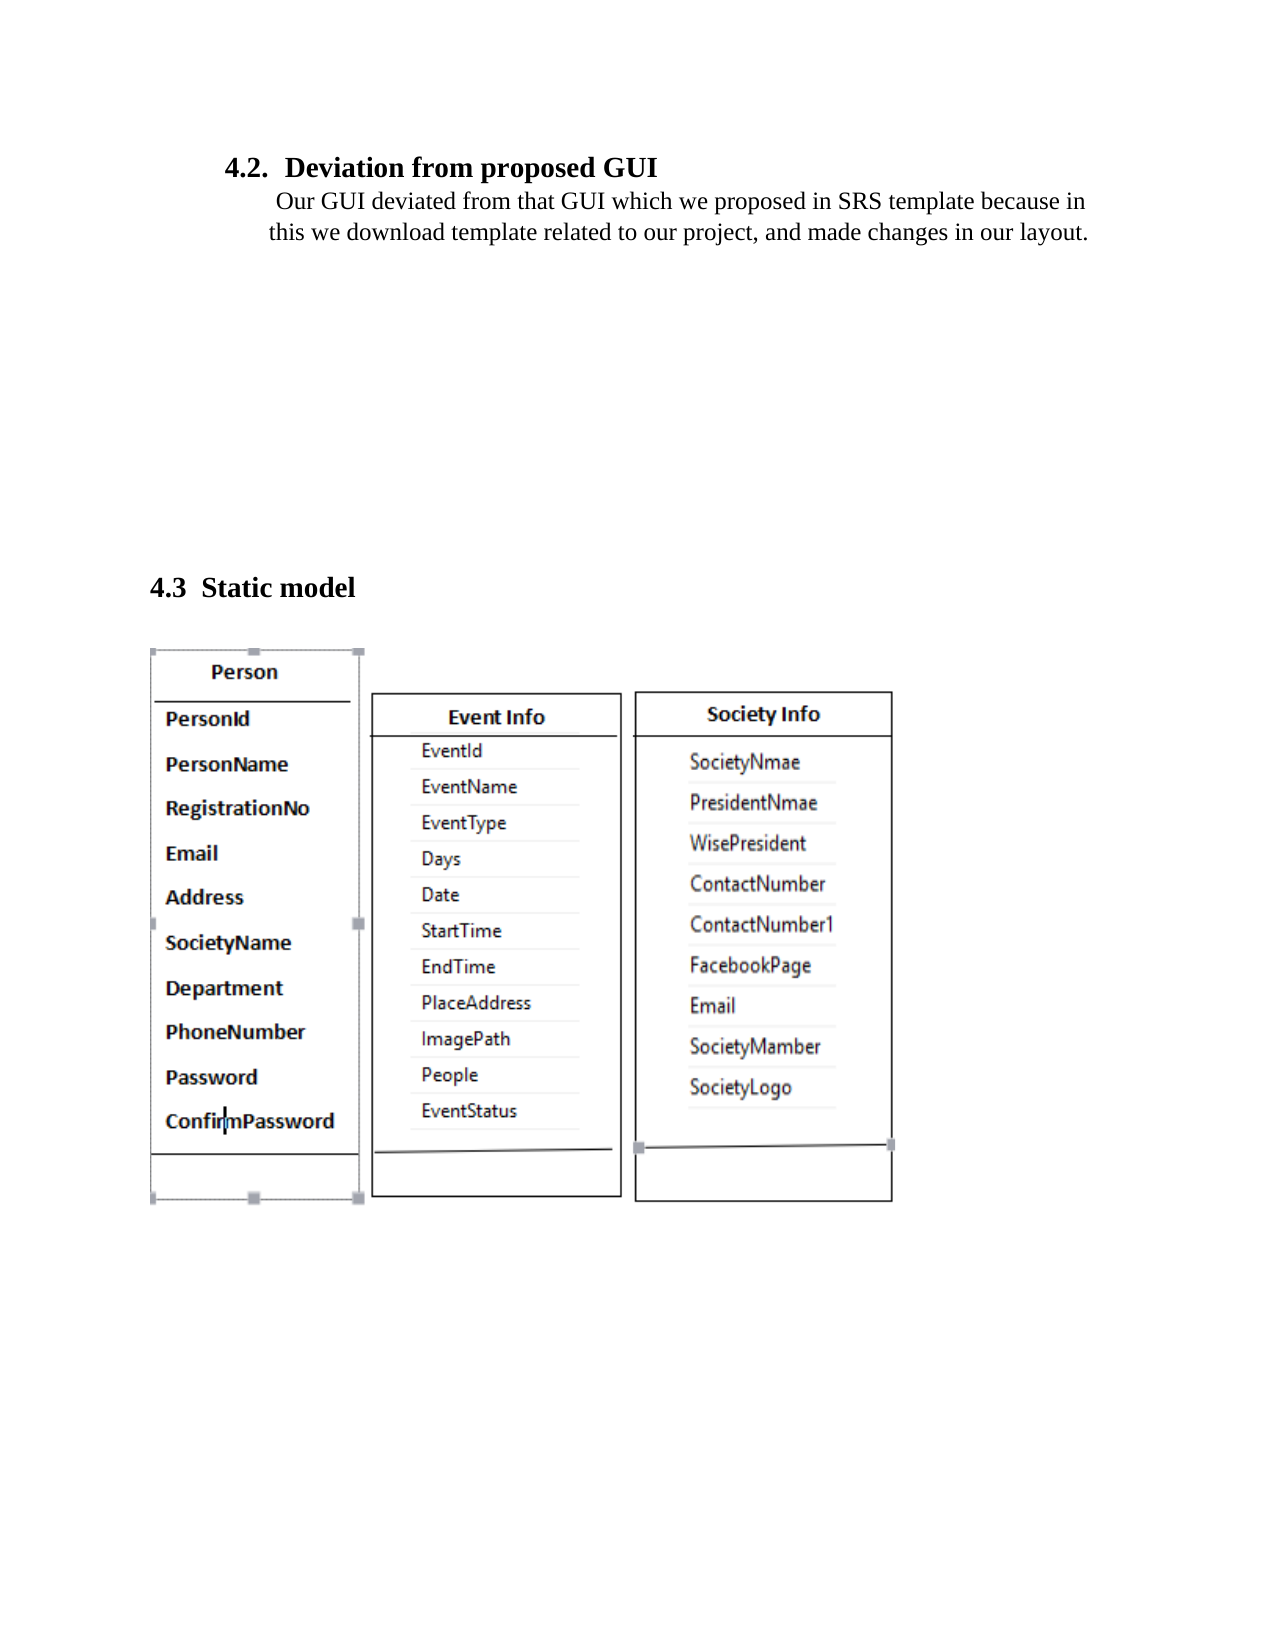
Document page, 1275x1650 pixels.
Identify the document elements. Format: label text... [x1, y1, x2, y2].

list Our GUI deviated from that GUI which we proposed in SRS template because in this we download template related to our project, and made changes in our layout. [200, 186, 1125, 246]
text 4.3 Static model [150, 570, 1125, 604]
list 4.2. Deviation from proposed GUI [200, 150, 1125, 183]
picture [150, 648, 896, 1210]
